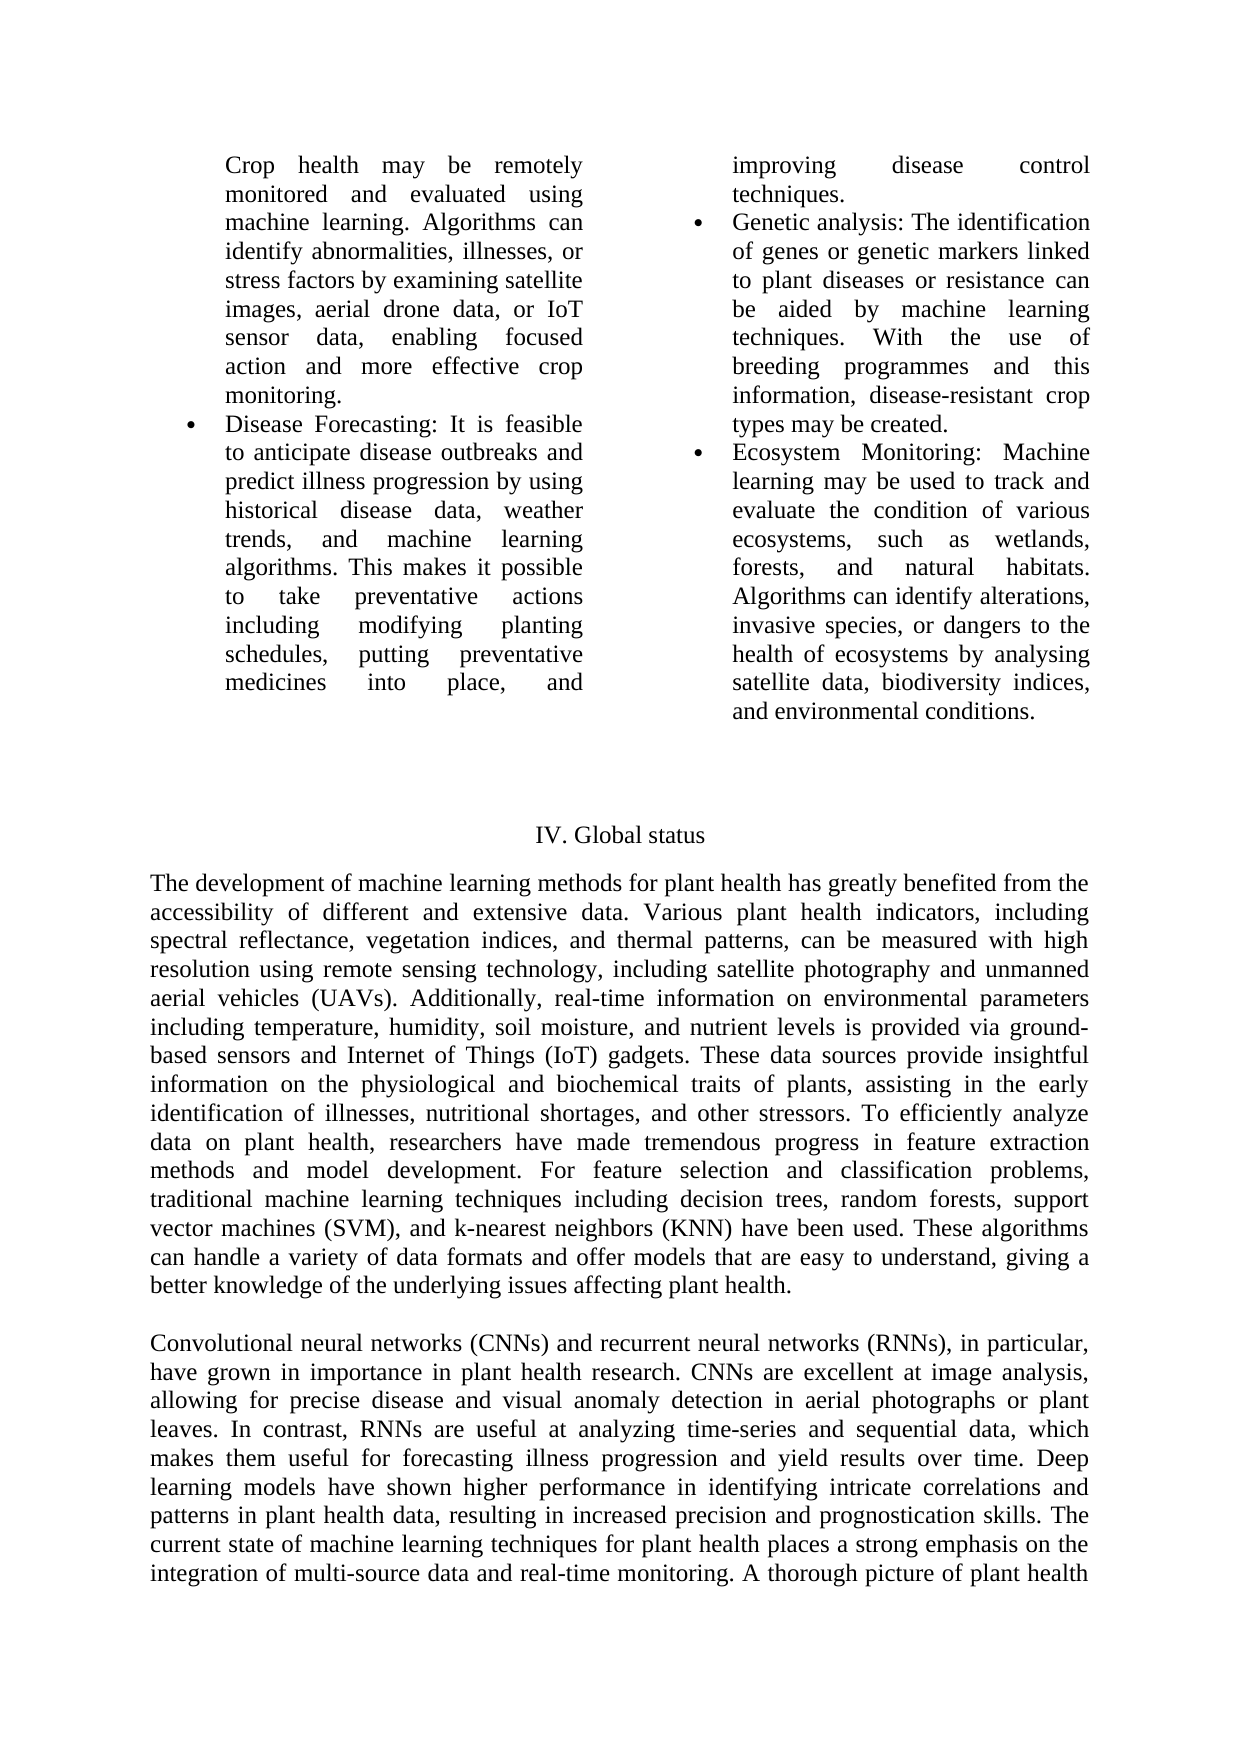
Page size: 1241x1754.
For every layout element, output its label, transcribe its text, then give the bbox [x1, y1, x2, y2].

list Ecosystem Monitoring: Machine learning may be used to track and evaluate the condition of various ecosystems, such as wetlands, forests, and natural habitats. Algorithms can identify alterations, invasive species, or dangers to the health of ecosystems by analysing satellite data, biodiversity indices, and environmental conditions. [694, 437, 1090, 725]
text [150, 1328, 1090, 1587]
list Genetic analysis: The identification of genes or genetic markers linked to plant diseases or resistance can be aided by machine learning techniques. With the use of breeding programmes and this information, disease-resistant crop types may be created. [694, 207, 1090, 437]
list Disease Forecasting: It is feasible to anticipate disease outbreaks and predict illness progression by using historical disease data, weather trends, and machine learning algorithms. This makes it possible to take preventative actions including modifying planting schedules, putting preventative medicines into place, and improving disease control techniques. [187, 409, 583, 696]
list Disease Forecasting: It is feasible to anticipate disease outbreaks and predict illness progression by using historical disease data, weather trends, and machine learning algorithms. This makes it possible to take preventative actions including modifying planting schedules, putting preventative medicines into place, and improving disease control techniques. [694, 150, 1090, 207]
text IV. Global status [150, 820, 1090, 849]
text The development of machine learning methods for plant health has greatly benefited from the accessibility of different and extensive data. Various plant health indicators, including spectral reflectance, vegetation indices, and thermal patterns, can be measured with high resolution using remote sensing technology, including satellite photography and unmanned aerial vehicles (UAVs). Additionally, real-time information on environmental parameters including temperature, humidity, soil moisture, and nutrient levels is provided via ground-based sensors and Internet of Things (IoT) gadgets. These data sources provide insightful information on the physiological and biochemical traits of plants, assisting in the early identification of illnesses, nutritional shortages, and other stressors. To efficiently analyze data on plant health, researchers have made tremendous progress in feature extraction methods and model development. For feature selection and classification problems, traditional machine learning techniques including decision trees, random forests, support vector machines (SVM), and k-nearest neighbors (KNN) have been used. These algorithms can handle a variety of data formats and offer models that are easy to understand, giving a better knowledge of the underlying issues affecting plant health. [150, 868, 1090, 1299]
